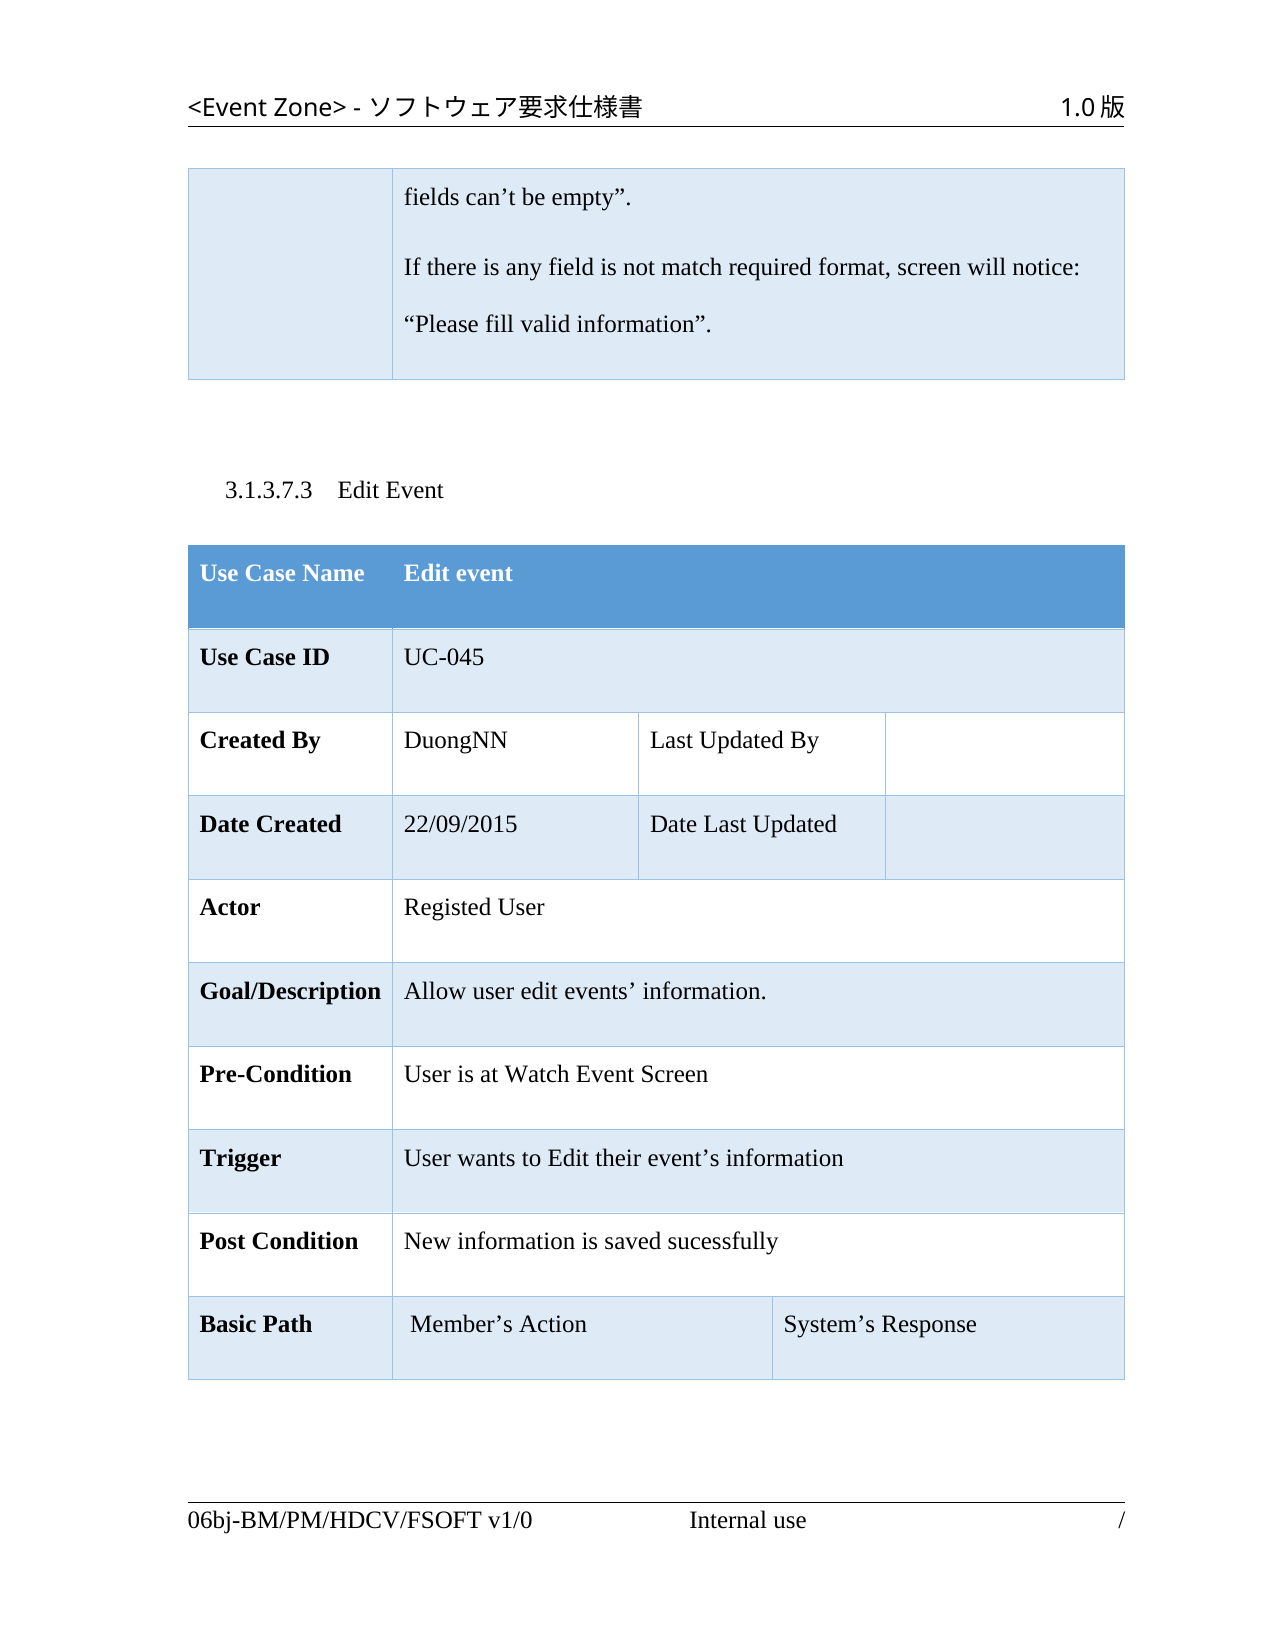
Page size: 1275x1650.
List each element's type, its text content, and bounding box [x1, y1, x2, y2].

subtitle Edit Event [225, 475, 1125, 504]
table_cell DuongNN [393, 713, 638, 795]
table_cell User is at Watch Event Screen [393, 1047, 1124, 1129]
table_cell Registed User [393, 880, 1124, 962]
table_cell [393, 169, 1124, 379]
table_cell Last Updated By [639, 713, 885, 795]
table_cell UC-045 [393, 630, 1124, 712]
table_cell Use Case ID [189, 630, 392, 712]
table_cell User wants to Edit their event’s information [393, 1130, 1124, 1212]
table_cell Trigger [189, 1130, 392, 1212]
table_cell Allow user edit events’ information. [393, 963, 1124, 1046]
table_cell Goal/Description [189, 963, 392, 1046]
table_cell System’s Response [773, 1297, 1124, 1379]
table_cell Pre-Condition [189, 1047, 392, 1129]
table_cell Basic Path [189, 1297, 392, 1379]
table_cell Member’s Action [393, 1297, 772, 1379]
table_cell New information is saved sucessfully [393, 1214, 1124, 1296]
table_cell Date Last Updated [639, 796, 885, 879]
table_header Edit event [393, 546, 1124, 628]
table_cell Date Created [189, 796, 392, 879]
table_cell Actor [189, 880, 392, 962]
table_cell 22/09/2015 [393, 796, 638, 879]
table_cell Created By [189, 713, 392, 795]
table_header Use Case Name [189, 546, 392, 628]
table_cell [886, 713, 1124, 795]
table_cell [886, 796, 1124, 879]
table_cell Notes [189, 169, 392, 379]
table_cell Post Condition [189, 1214, 392, 1296]
